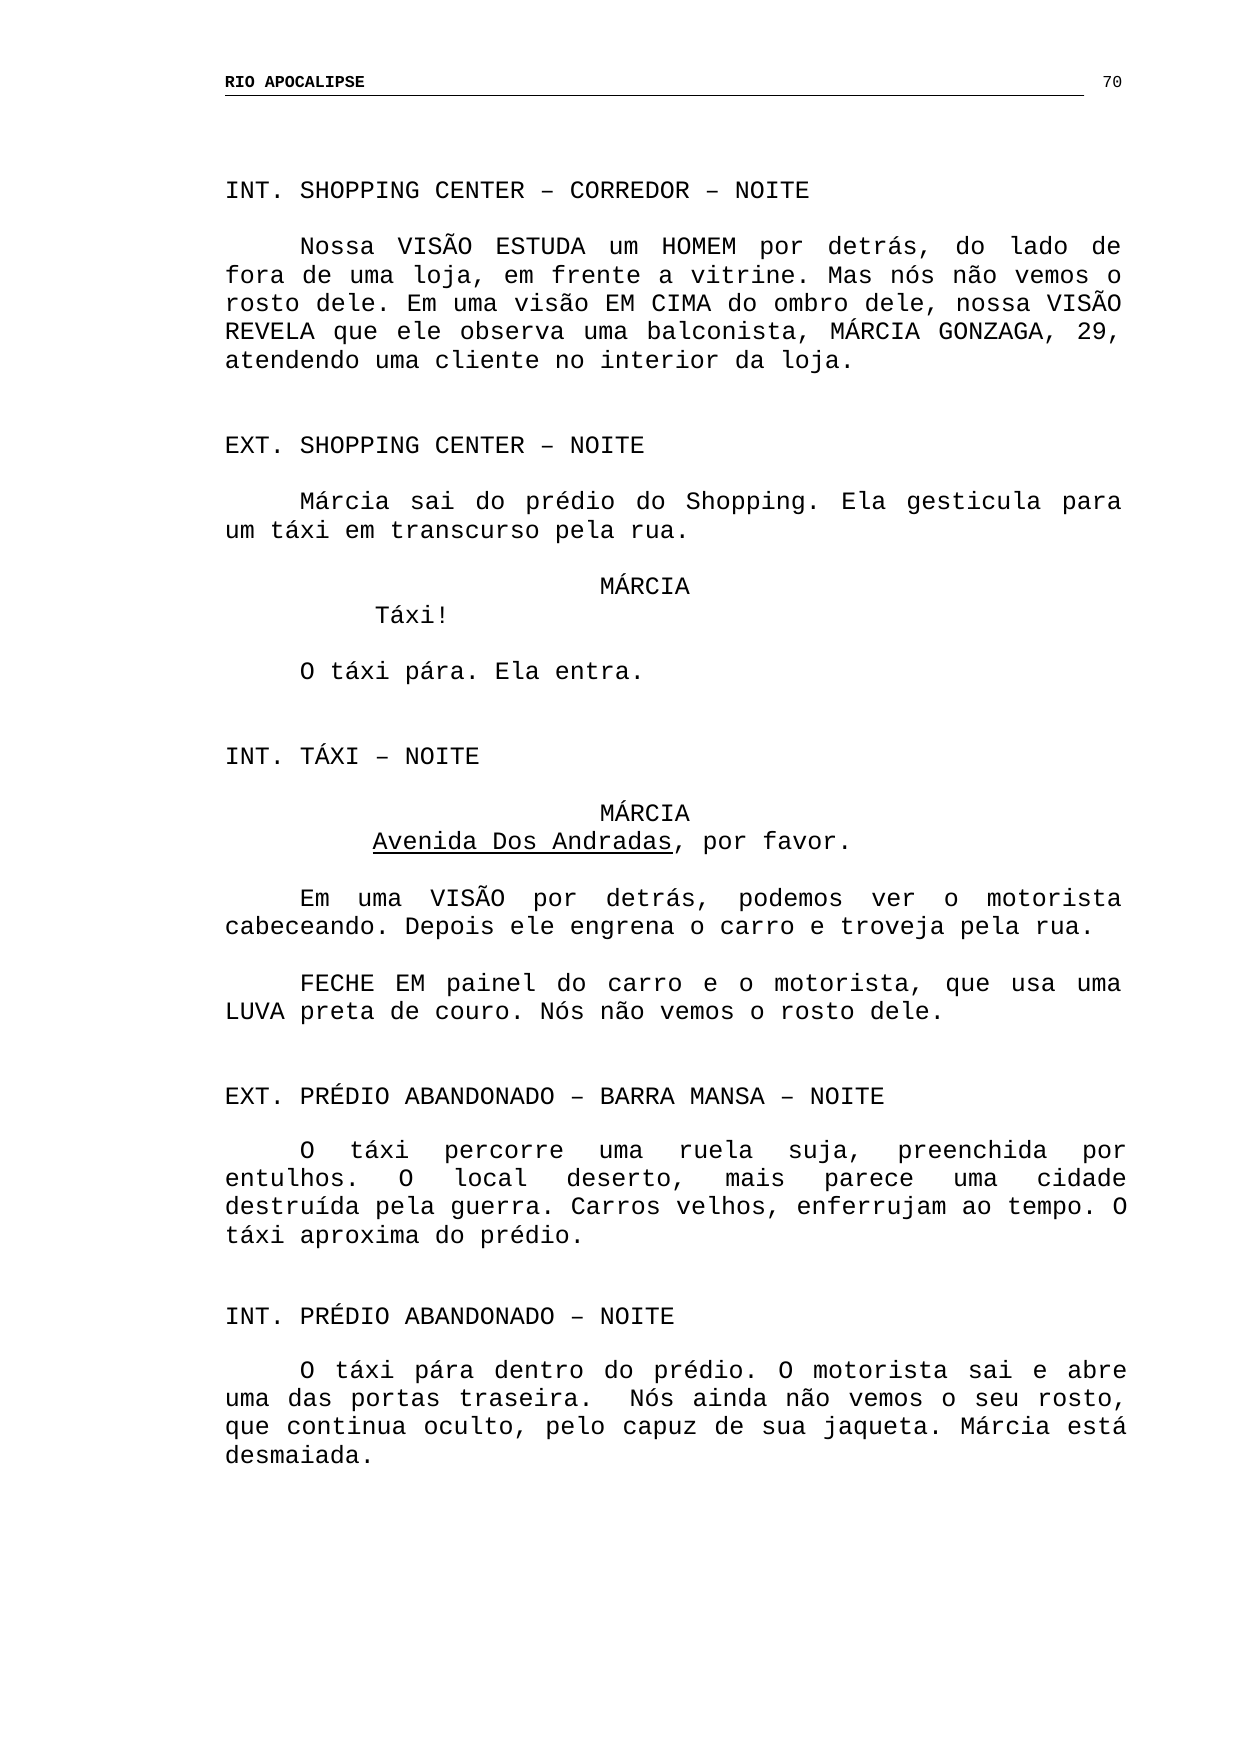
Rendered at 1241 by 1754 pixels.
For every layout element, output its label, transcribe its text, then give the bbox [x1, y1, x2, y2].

title Márcia sai do prédio do Shopping. Ela gesticula para um táxi em transcurso pela rua. [224, 489, 1122, 546]
title FECHE EM painel do carro e o motorista, que usa uma LUVA preta de couro. Nós não vemos o rosto dele. [224, 971, 1122, 1027]
title Táxi! [372, 602, 1122, 631]
title Em uma VISÃO por detrás, podemos ver o motorista cabeceando. Depois ele engrena o carro e troveja pela rua. [224, 886, 1122, 942]
title O táxi pára. Ela entra. [224, 659, 1122, 687]
text O táxi percorre uma ruela suja, preenchida por entulhos. O local deserto, mais parece uma cidade destruída pela guerra. Carros velhos, enferrujam ao tempo. O táxi aproxima do prédio. [224, 1137, 1128, 1251]
text EXT. PRÉDIO ABANDONADO – BARRA MANSA – NOITE [224, 1084, 1128, 1112]
title MÁRCIA [224, 574, 1122, 602]
title Nossa VISÃO ESTUDA um HOMEM por detrás, do lado de fora de uma loja, em frente a vitrine. Mas nós não vemos o rosto dele. Em uma visão EM CIMA do ombro dele, nossa VISÃO REVELA que ele observa uma balconista, MÁRCIA GONZAGA, 29, atendendo uma cliente no interior da loja. [224, 234, 1122, 376]
title INT. TÁXI – NOITE [224, 744, 1122, 772]
title INT. SHOPPING CENTER – CORREDOR – NOITE [224, 177, 1122, 206]
text O táxi pára dentro do prédio. O motorista sai e abre uma das portas traseira. Nós ainda não vemos o seu rosto, que continua oculto, pelo capuz de sua jaqueta. Márcia está desmaiada. [224, 1357, 1128, 1471]
title EXT. SHOPPING CENTER – NOITE [224, 432, 1122, 461]
title MÁRCIA [224, 801, 1122, 829]
title Avenida Dos Andradas, por favor. [372, 829, 1122, 857]
text INT. PRÉDIO ABANDONADO – NOITE [224, 1276, 1128, 1332]
